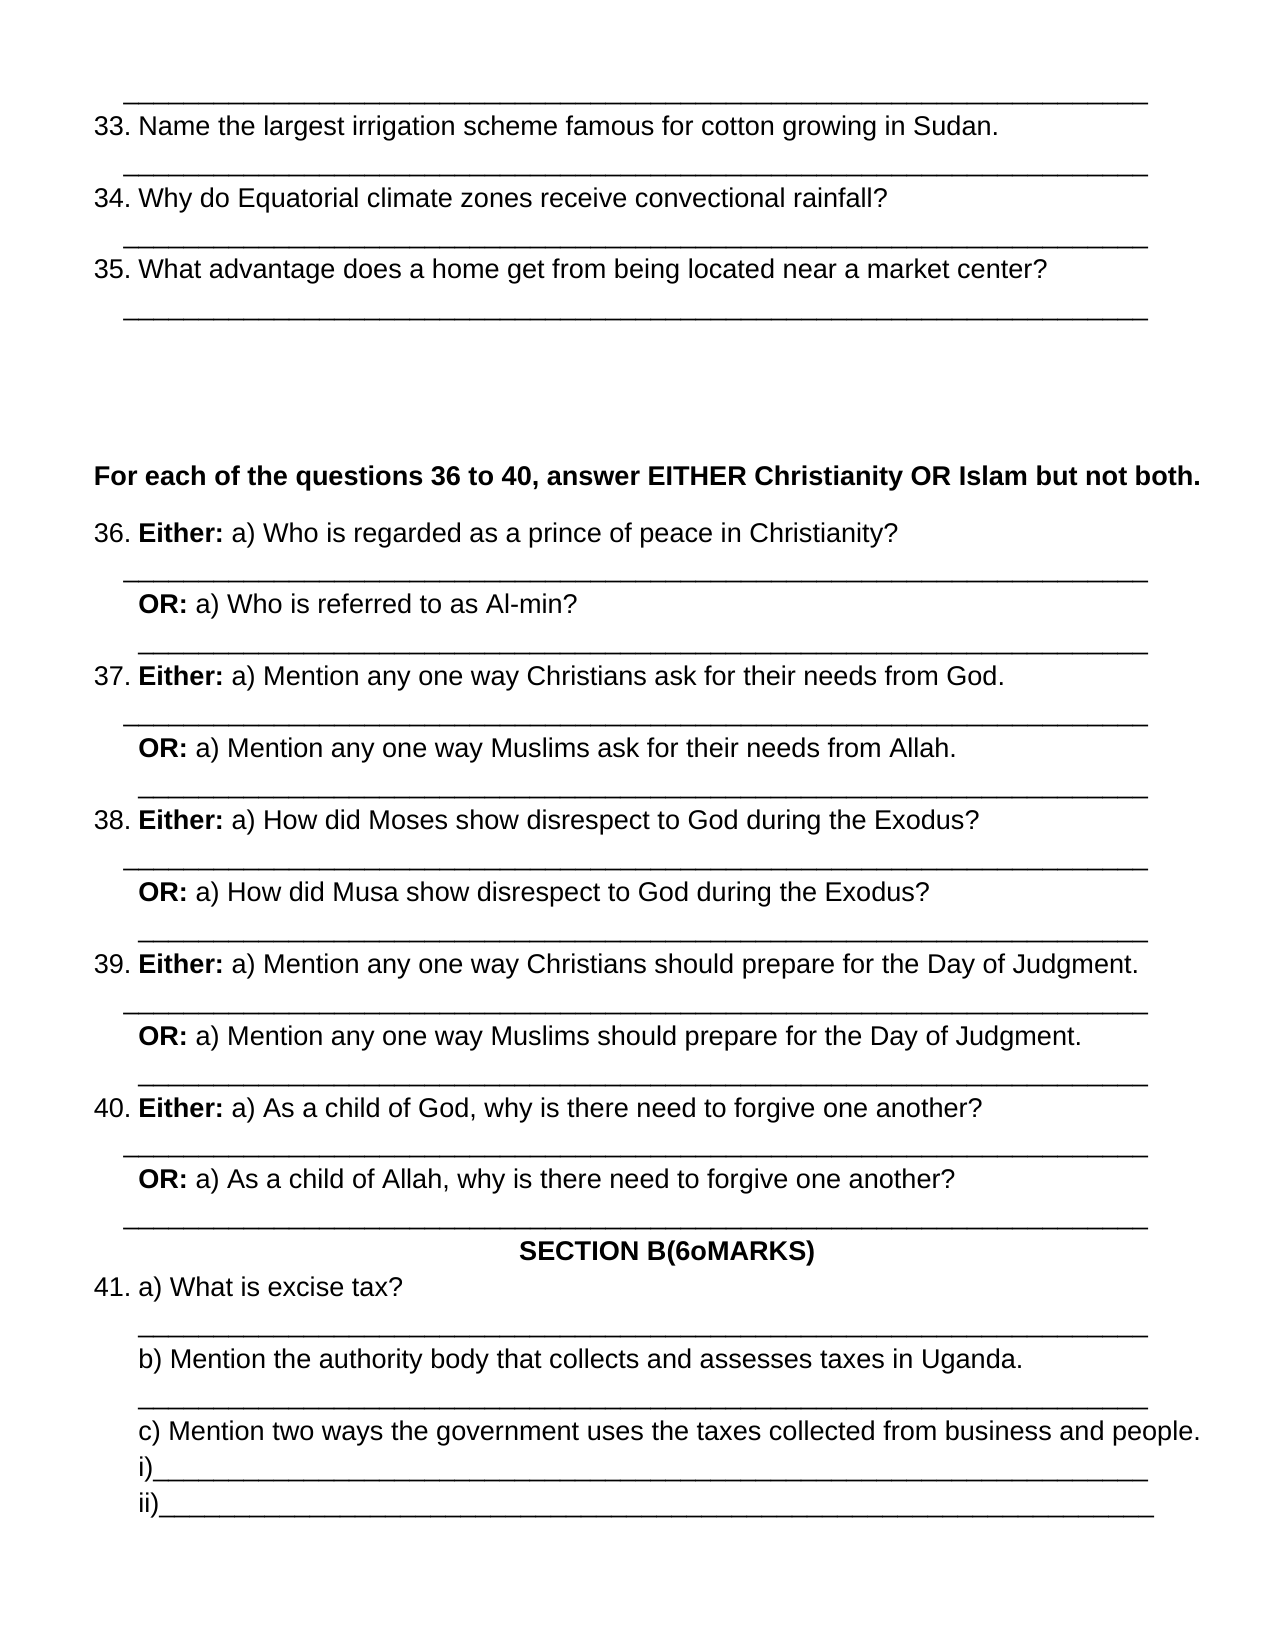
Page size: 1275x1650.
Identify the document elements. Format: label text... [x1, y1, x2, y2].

list a) What is excise tax? [94, 1271, 1211, 1302]
list ____________________________________________________________________ [123, 218, 1211, 249]
list Why do Equatorial climate zones receive convectional rainfall? [94, 182, 1211, 213]
list ii)__________________________________________________________________ [138, 1487, 1211, 1518]
list ___________________________________________________________________ [138, 1379, 1211, 1410]
list ____________________________________________________________________ [123, 1199, 1211, 1231]
list b) Mention the authority body that collects and assesses taxes in Uganda. [138, 1343, 1211, 1374]
list OR: a) As a child of Allah, why is there need to forgive one another? [138, 1163, 1211, 1195]
list ____________________________________________________________________ [123, 696, 1211, 727]
list c) Mention two ways the government uses the taxes collected from business and people. [138, 1415, 1211, 1446]
list Either: a) Mention any one way Christians should prepare for the Day of Judgment. [94, 948, 1211, 979]
list OR: a) Mention any one way Muslims ask for their needs from Allah. [138, 732, 1211, 763]
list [123, 146, 1211, 177]
list Either: a) Mention any one way Christians ask for their needs from God. [94, 660, 1211, 692]
list SECTION B(6oMARKS) [123, 1235, 1211, 1267]
list ____________________________________________________________________ [123, 984, 1211, 1015]
list ___________________________________________________________________ [138, 1056, 1211, 1087]
list Either: a) As a child of God, why is there need to forgive one another? [94, 1092, 1211, 1123]
list Either: a) How did Moses show disrespect to God during the Exodus? [94, 804, 1211, 835]
list Name the largest irrigation scheme famous for cotton growing in Sudan. [94, 110, 1211, 141]
list ____________________________________________________________________ [123, 840, 1211, 871]
list ____________________________________________________________________ [123, 552, 1211, 584]
list ____________________________________________________________________ [123, 1127, 1211, 1159]
list OR: a) How did Musa show disrespect to God during the Exodus? [138, 876, 1211, 907]
text For each of the questions 36 to 40, answer EITHER Christianity OR Islam but not both. [94, 460, 1211, 491]
list Either: a) Who is regarded as a prince of peace in Christianity? [94, 517, 1211, 548]
list OR: a) Mention any one way Muslims should prepare for the Day of Judgment. [138, 1020, 1211, 1051]
list ___________________________________________________________________ [138, 1307, 1211, 1338]
list OR: a) Who is referred to as Al-min? [138, 588, 1211, 620]
list ___________________________________________________________________ [138, 768, 1211, 799]
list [123, 74, 1211, 105]
list ___________________________________________________________________ [138, 624, 1211, 656]
list What advantage does a home get from being located near a market center? [94, 253, 1211, 285]
list ___________________________________________________________________ [138, 912, 1211, 943]
list ____________________________________________________________________ [123, 289, 1211, 321]
list i)__________________________________________________________________ [138, 1451, 1211, 1482]
